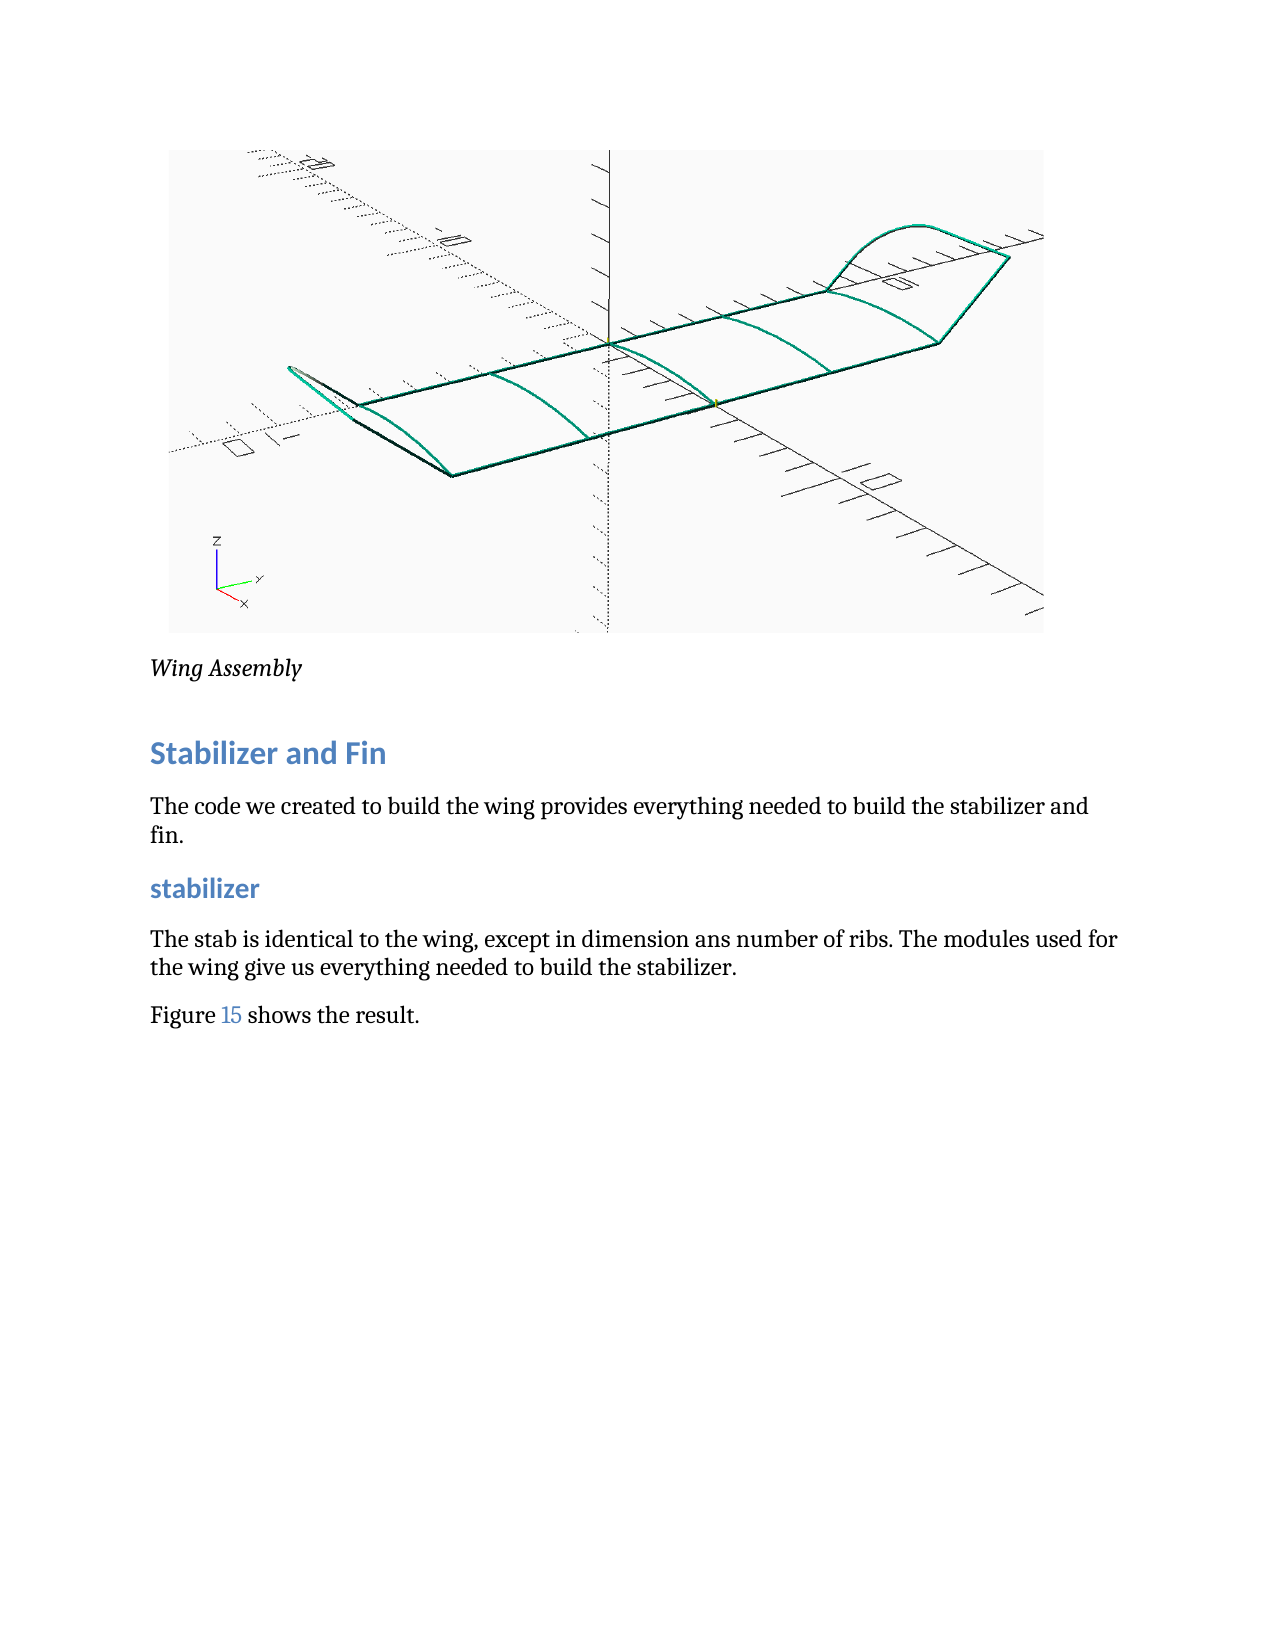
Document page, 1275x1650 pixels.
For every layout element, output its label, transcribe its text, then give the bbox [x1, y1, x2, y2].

text Wing Assembly [150, 654, 1125, 682]
text Figure 15 shows the result. [150, 1001, 1125, 1029]
text The code we created to build the wing provides everything needed to build the stabilizer and fin. [150, 792, 1125, 849]
subtitle stabilizer [150, 870, 1125, 906]
text The stab is identical to the wing, except in dimension ans number of ribs. The modules used for the wing give us everything needed to build the stabilizer. [150, 924, 1125, 982]
picture [168, 150, 1044, 633]
subtitle Stabilizer and Fin [150, 732, 1125, 773]
